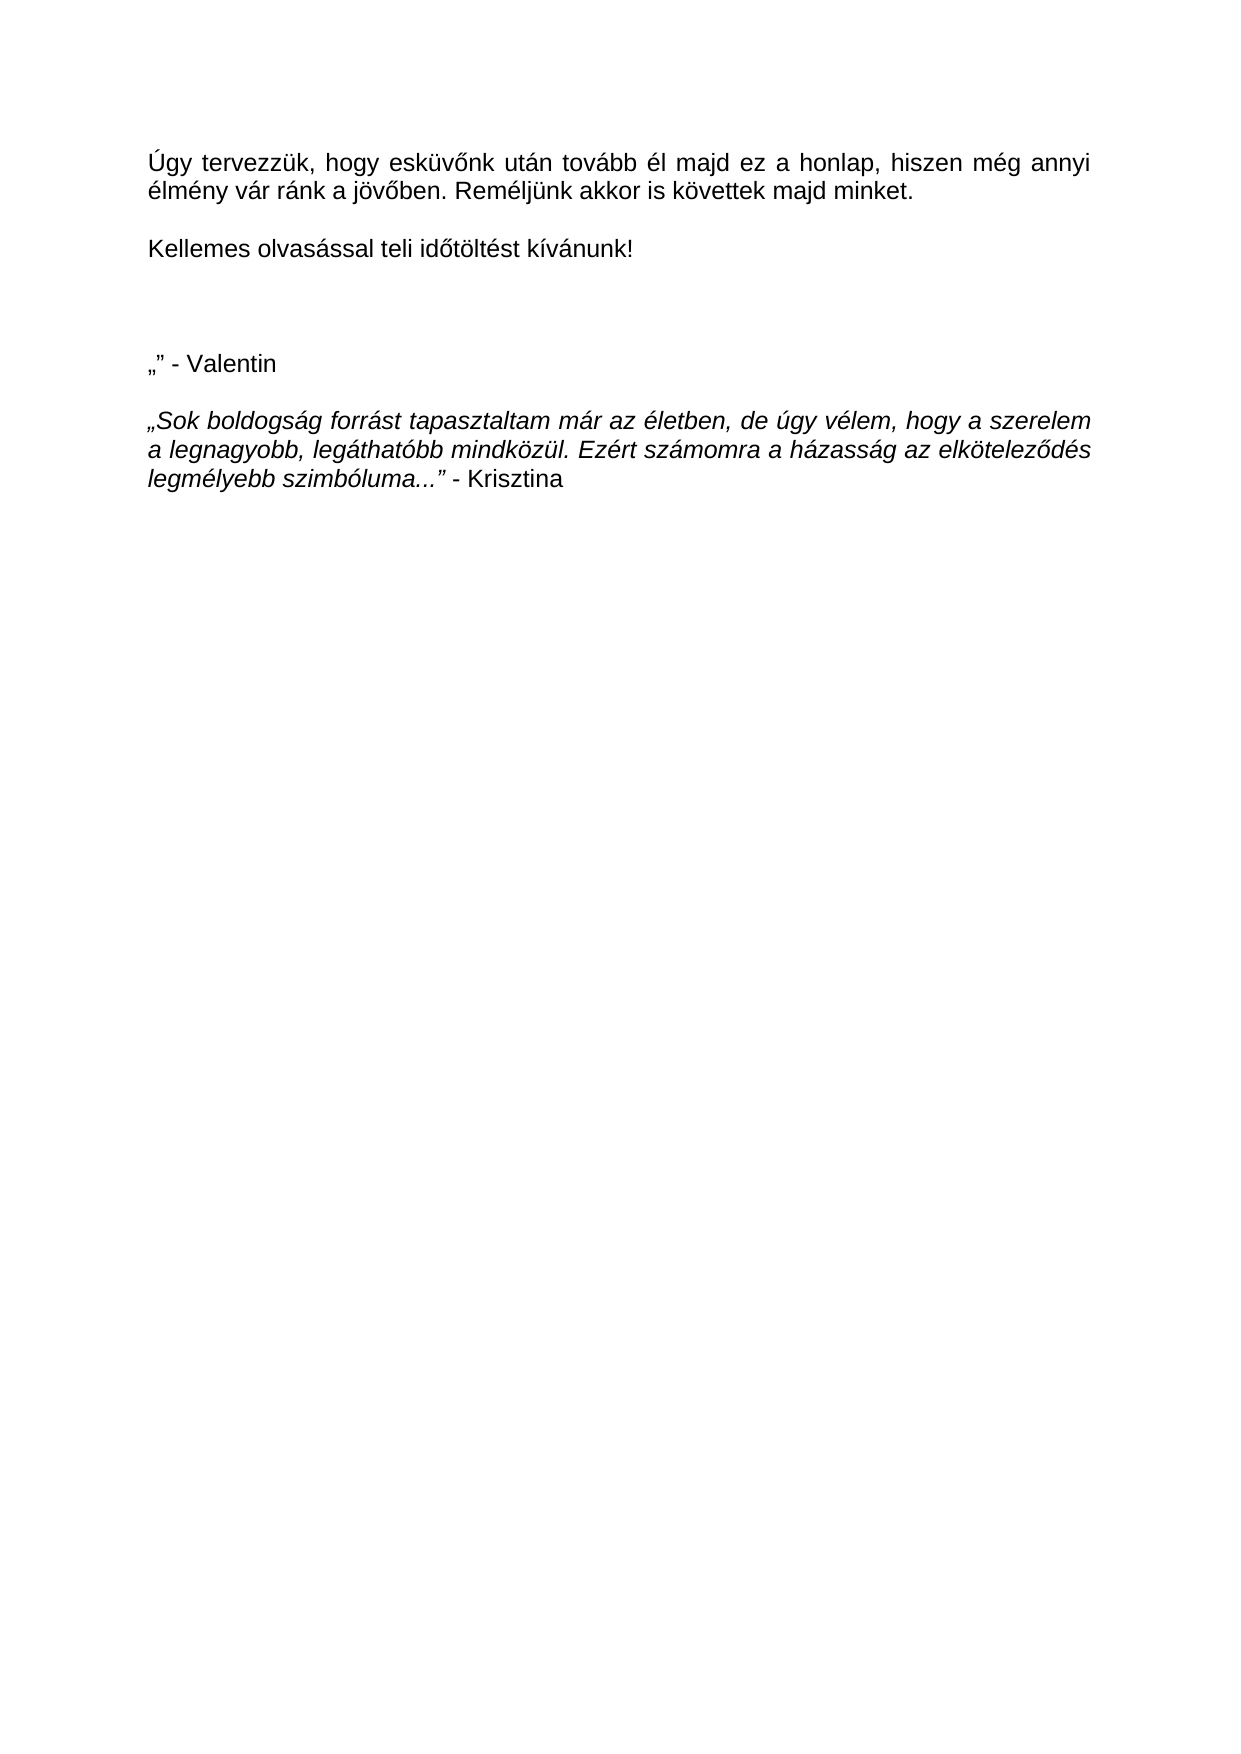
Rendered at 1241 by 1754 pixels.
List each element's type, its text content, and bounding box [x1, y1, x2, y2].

text „” - Valentin [148, 349, 1093, 378]
text „Sok boldogság forrást tapasztaltam már az életben, de úgy vélem, hogy a szerelem a legnagyobb, legáthatóbb mindközül. Ezért számomra a házasság az elköteleződés legmélyebb szimbóluma...” - Krisztina [148, 406, 1093, 493]
text Úgy tervezzük, hogy esküvőnk után tovább él majd ez a honlap, hiszen még annyi élmény vár ránk a jövőben. Reméljünk akkor is követtek majd minket. [148, 148, 1093, 205]
text Kellemes olvasással teli időtöltést kívánunk! [148, 234, 1093, 263]
